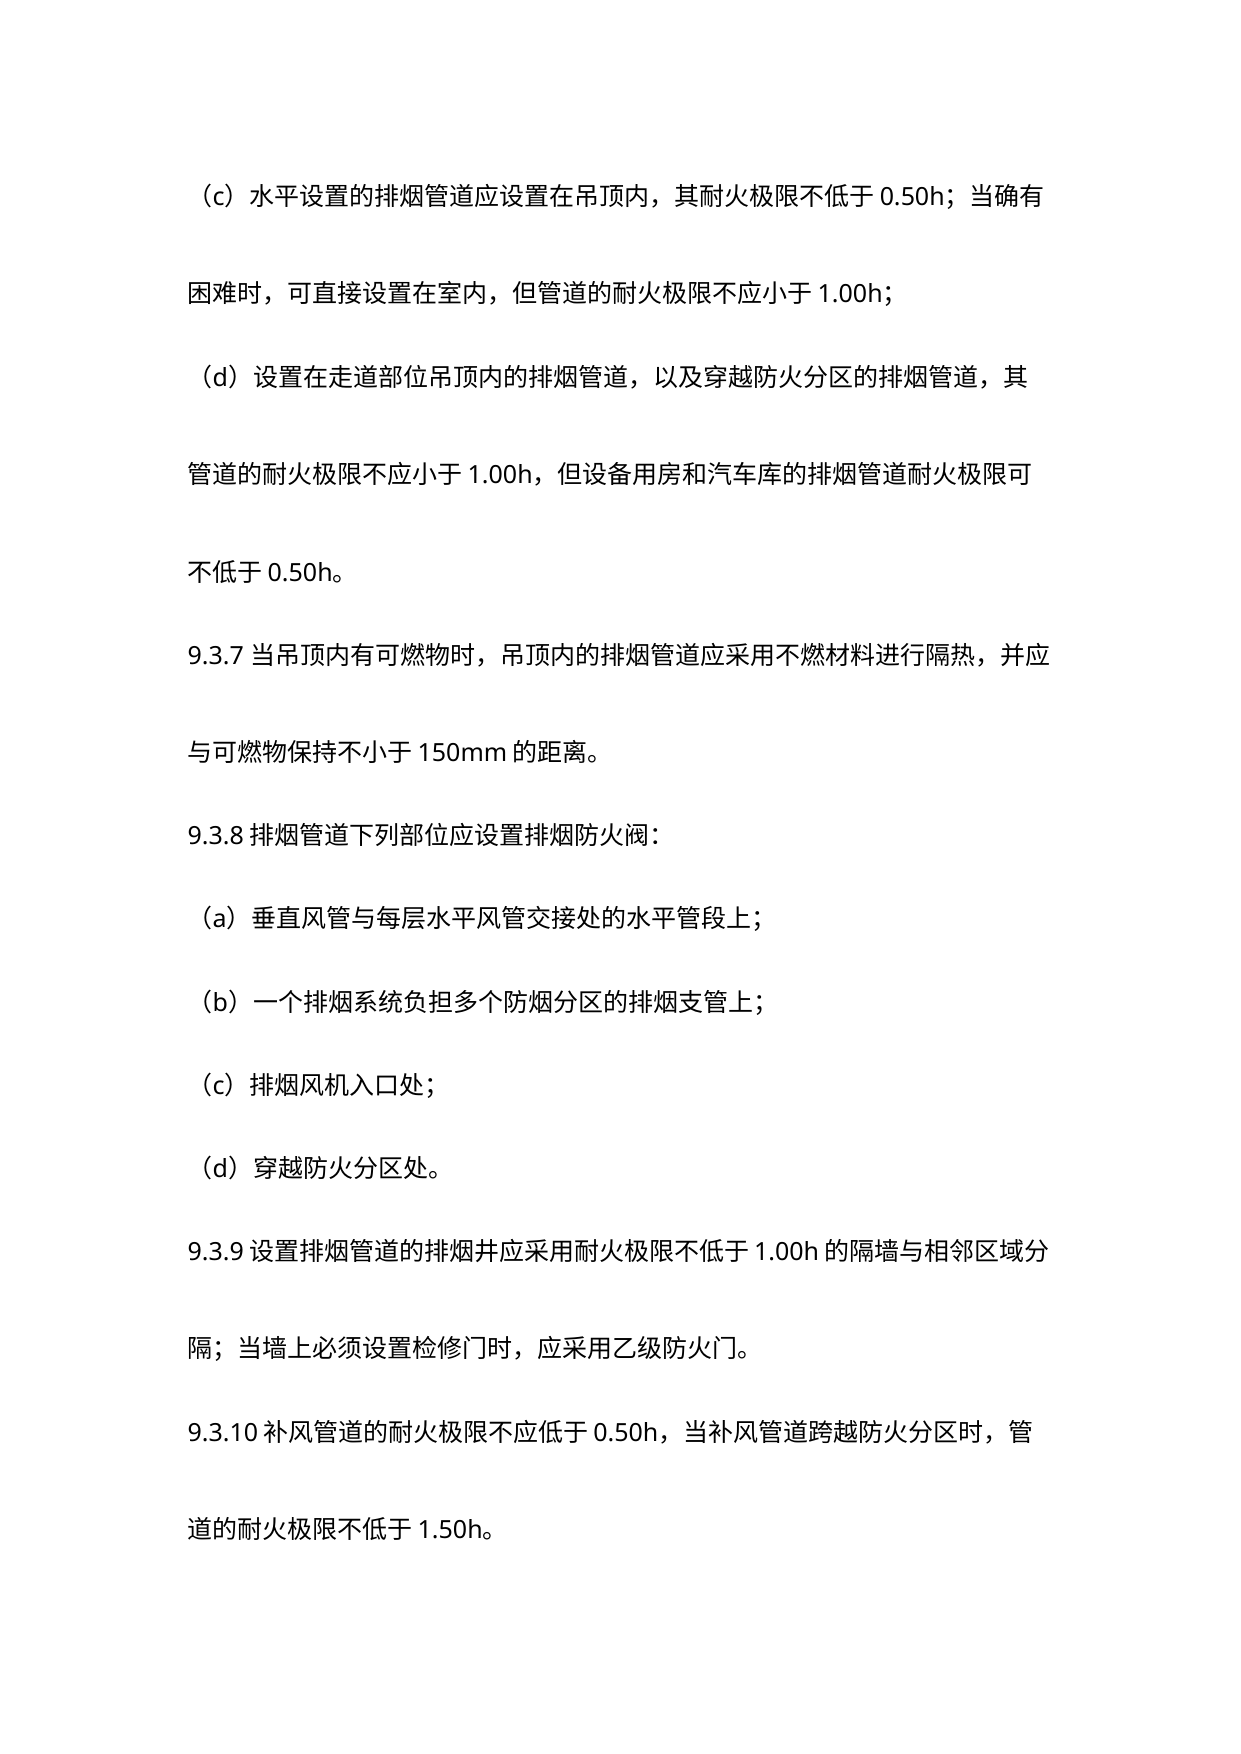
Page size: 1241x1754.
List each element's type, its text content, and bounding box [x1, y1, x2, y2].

text 9.3.10补风管道的耐火极限不应低于0.50h，当补风管道跨越防火分区时，管道的耐火极限不低于1.50h。 [187, 1398, 1053, 1560]
text （d）设置在走道部位吊顶内的排烟管道，以及穿越防火分区的排烟管道，其管道的耐火极限不应小于1.00h，但设备用房和汽车库的排烟管道耐火极限可不低于0.50h。 [187, 343, 1053, 603]
text （d）穿越防火分区处。 [187, 1134, 1053, 1199]
text 9.3.7 当吊顶内有可燃物时，吊顶内的排烟管道应采用不燃材料进行隔热，并应与可燃物保持不小于150mm的距离。 [187, 621, 1053, 783]
text （a）垂直风管与每层水平风管交接处的水平管段上； [187, 884, 1053, 949]
text （b）一个排烟系统负担多个防烟分区的排烟支管上； [187, 968, 1053, 1033]
text 9.3.8排烟管道下列部位应设置排烟防火阀： [187, 801, 1053, 866]
text 9.3.9设置排烟管道的排烟井应采用耐火极限不低于1.00h的隔墙与相邻区域分隔；当墙上必须设置检修门时，应采用乙级防火门。 [187, 1217, 1053, 1379]
text （c）排烟风机入口处； [187, 1051, 1053, 1116]
text （c）水平设置的排烟管道应设置在吊顶内，其耐火极限不低于0.50h；当确有困难时，可直接设置在室内，但管道的耐火极限不应小于1.00h； [187, 162, 1053, 324]
